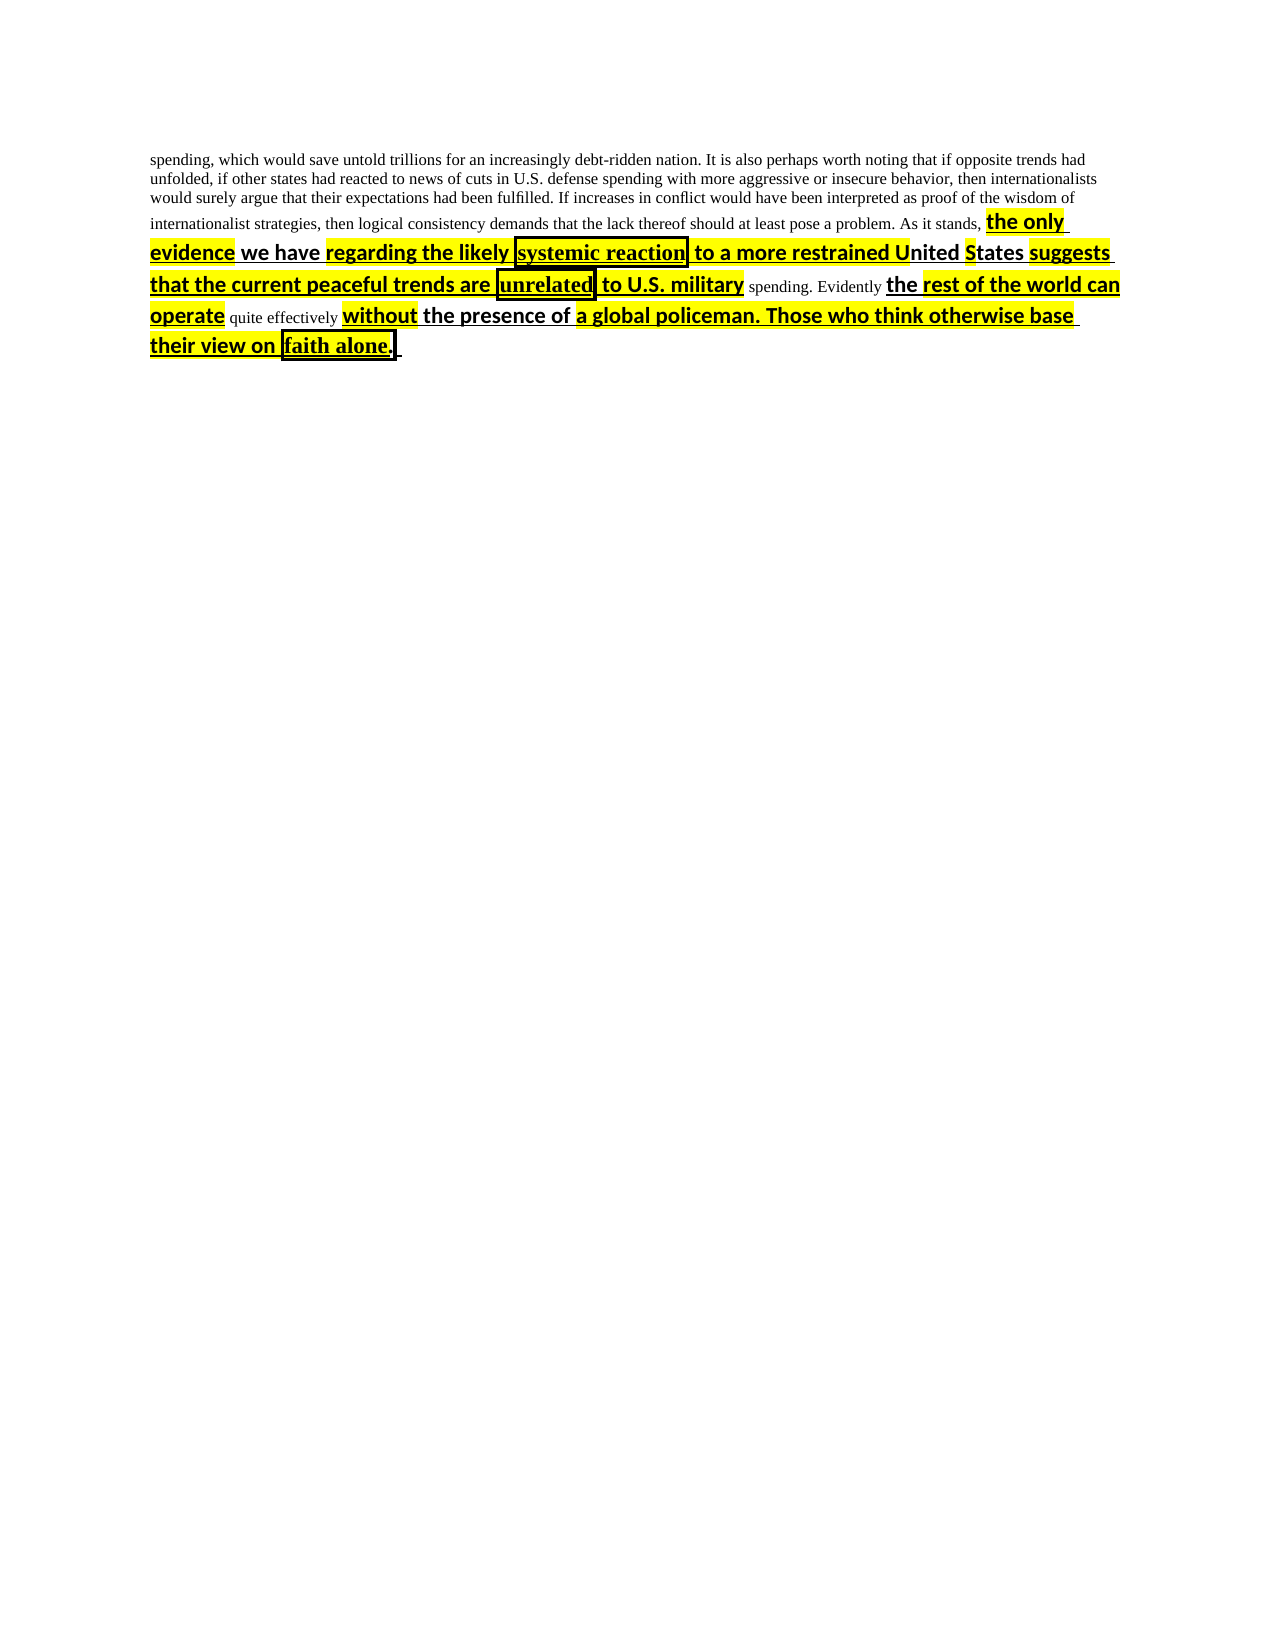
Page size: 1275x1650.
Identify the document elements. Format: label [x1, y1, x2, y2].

text [150, 150, 1125, 361]
